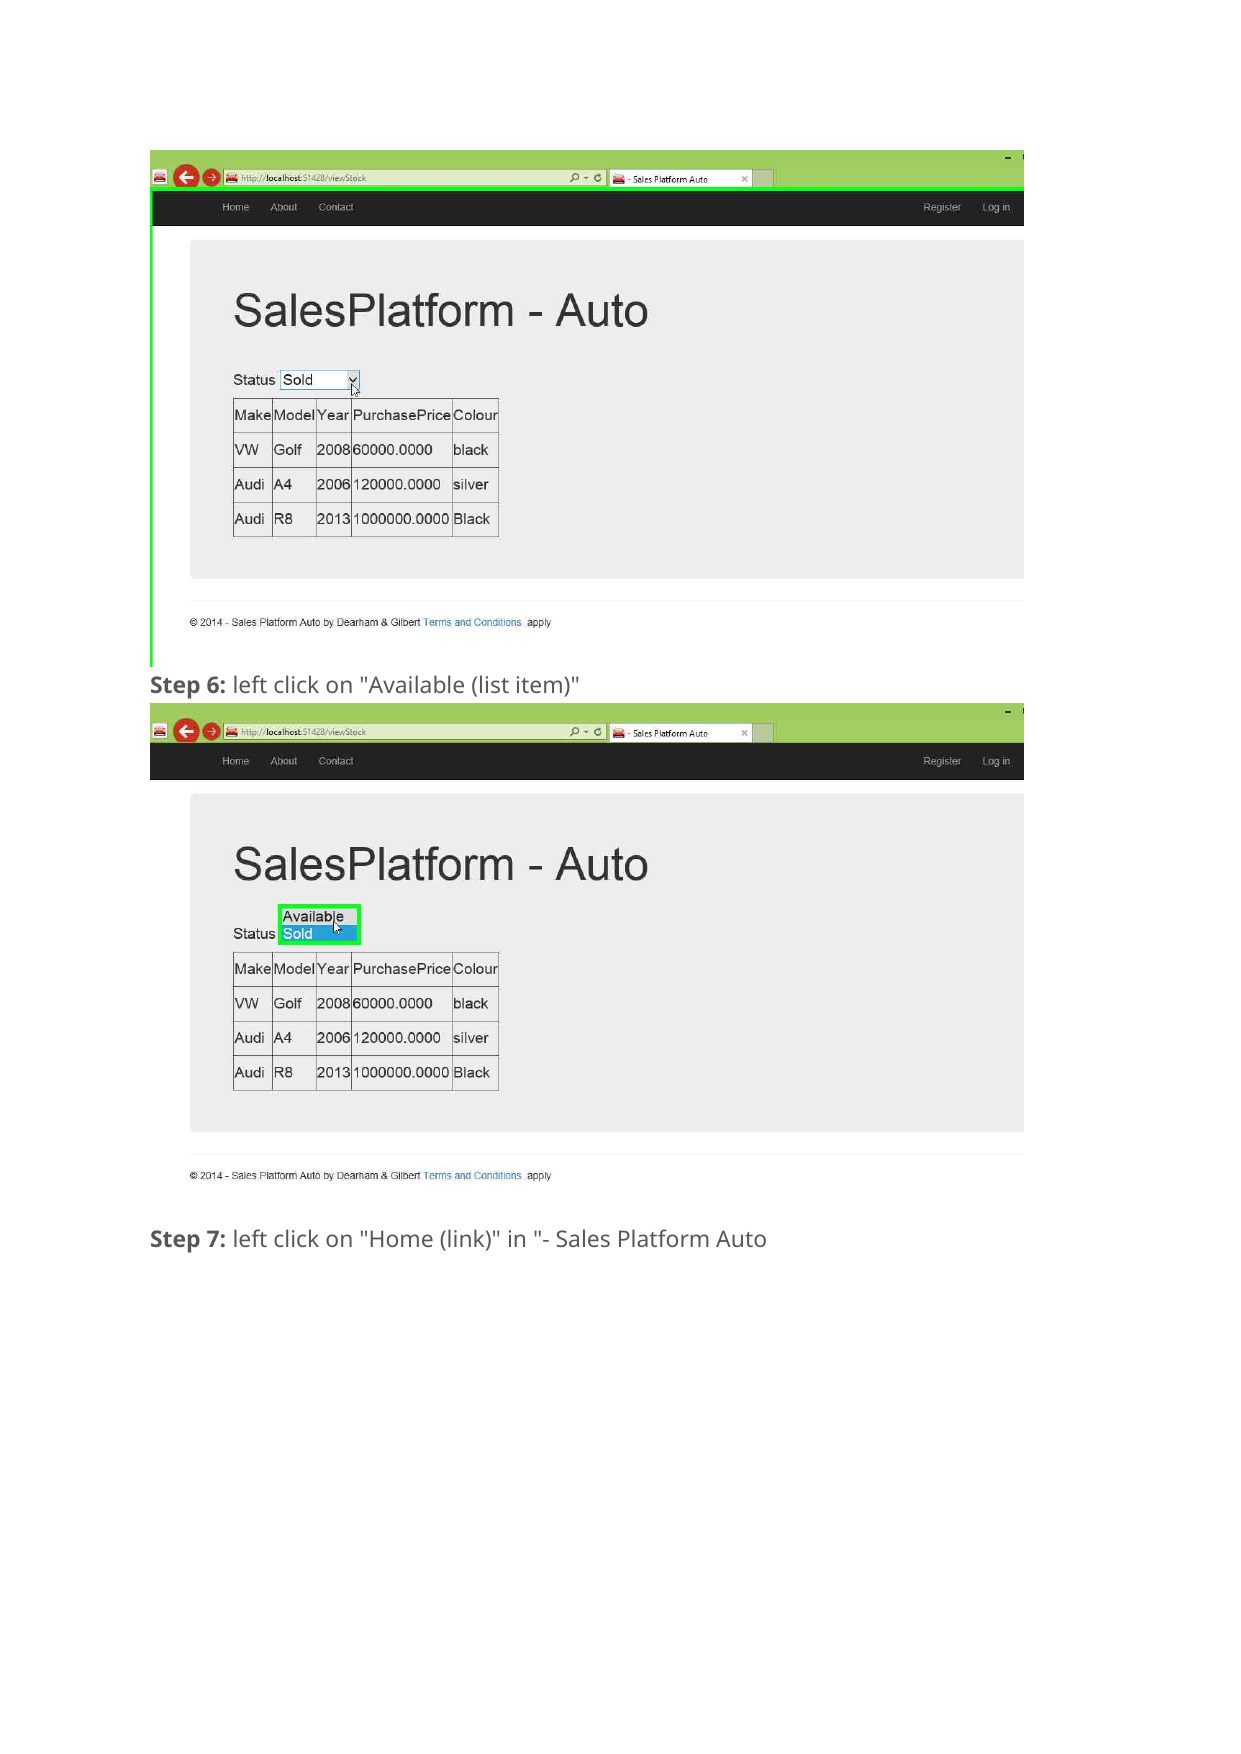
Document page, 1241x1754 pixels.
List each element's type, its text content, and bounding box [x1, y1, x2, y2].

text Step 7: left click on "Home (link)" in "- Sales Platform Auto [150, 1222, 1090, 1254]
picture [150, 150, 1024, 667]
text Step 6: left click on "Available (list item)" [150, 669, 1090, 700]
picture [150, 703, 1024, 1220]
